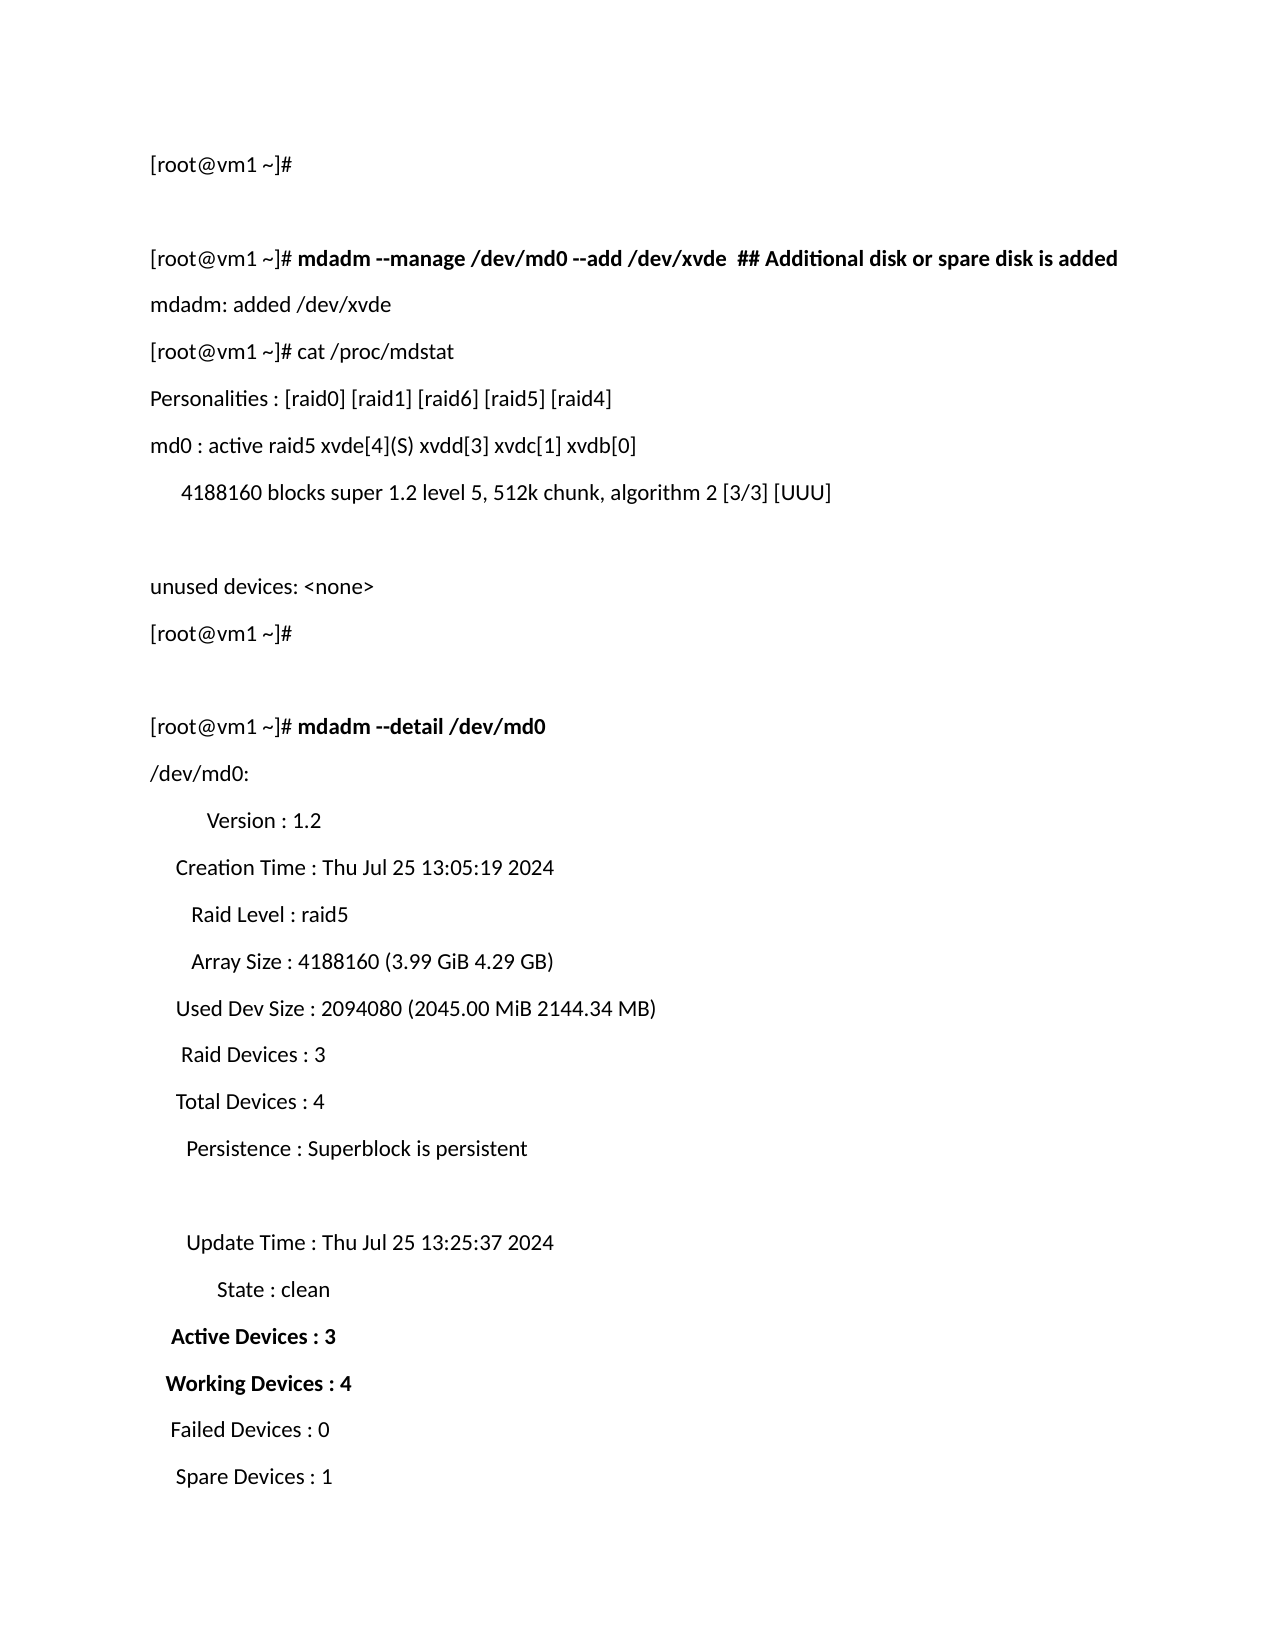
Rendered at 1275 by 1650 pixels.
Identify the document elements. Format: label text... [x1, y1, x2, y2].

text /dev/md0: [150, 759, 1125, 787]
text md0 : active raid5 xvde[4](S) xvdd[3] xvdc[1] xvdb[0] [150, 431, 1125, 459]
text Active Devices : 3 [150, 1322, 1125, 1350]
text Personalities : [raid0] [raid1] [raid6] [raid5] [raid4] [150, 384, 1125, 412]
text Update Time : Thu Jul 25 13:25:37 2024 [150, 1228, 1125, 1256]
text [root@vm1 ~]# cat /proc/mdstat [150, 337, 1125, 366]
text State : clean [150, 1275, 1125, 1303]
text mdadm: added /dev/xvde [150, 291, 1125, 319]
text Used Dev Size : 2094080 (2045.00 MiB 2144.34 MB) [150, 994, 1125, 1022]
text Raid Devices : 3 [150, 1041, 1125, 1069]
text [root@vm1 ~]# [150, 150, 1125, 178]
text [root@vm1 ~]# mdadm --manage /dev/md0 --add /dev/xvde ## Additional disk or spare disk is added [150, 244, 1125, 272]
text Persistence : Superblock is persistent [150, 1134, 1125, 1162]
text Array Size : 4188160 (3.99 GiB 4.29 GB) [150, 947, 1125, 975]
text 4188160 blocks super 1.2 level 5, 512k chunk, algorithm 2 [3/3] [UUU] [150, 478, 1125, 506]
text Working Devices : 4 [150, 1369, 1125, 1397]
text Failed Devices : 0 [150, 1416, 1125, 1444]
text [root@vm1 ~]# [150, 619, 1125, 647]
text Version : 1.2 [150, 806, 1125, 834]
text unused devices: <none> [150, 572, 1125, 600]
text Total Devices : 4 [150, 1087, 1125, 1116]
text Creation Time : Thu Jul 25 13:05:19 2024 [150, 853, 1125, 881]
text Raid Level : raid5 [150, 900, 1125, 928]
text [root@vm1 ~]# mdadm --detail /dev/md0 [150, 712, 1125, 741]
text Spare Devices : 1 [150, 1462, 1125, 1491]
